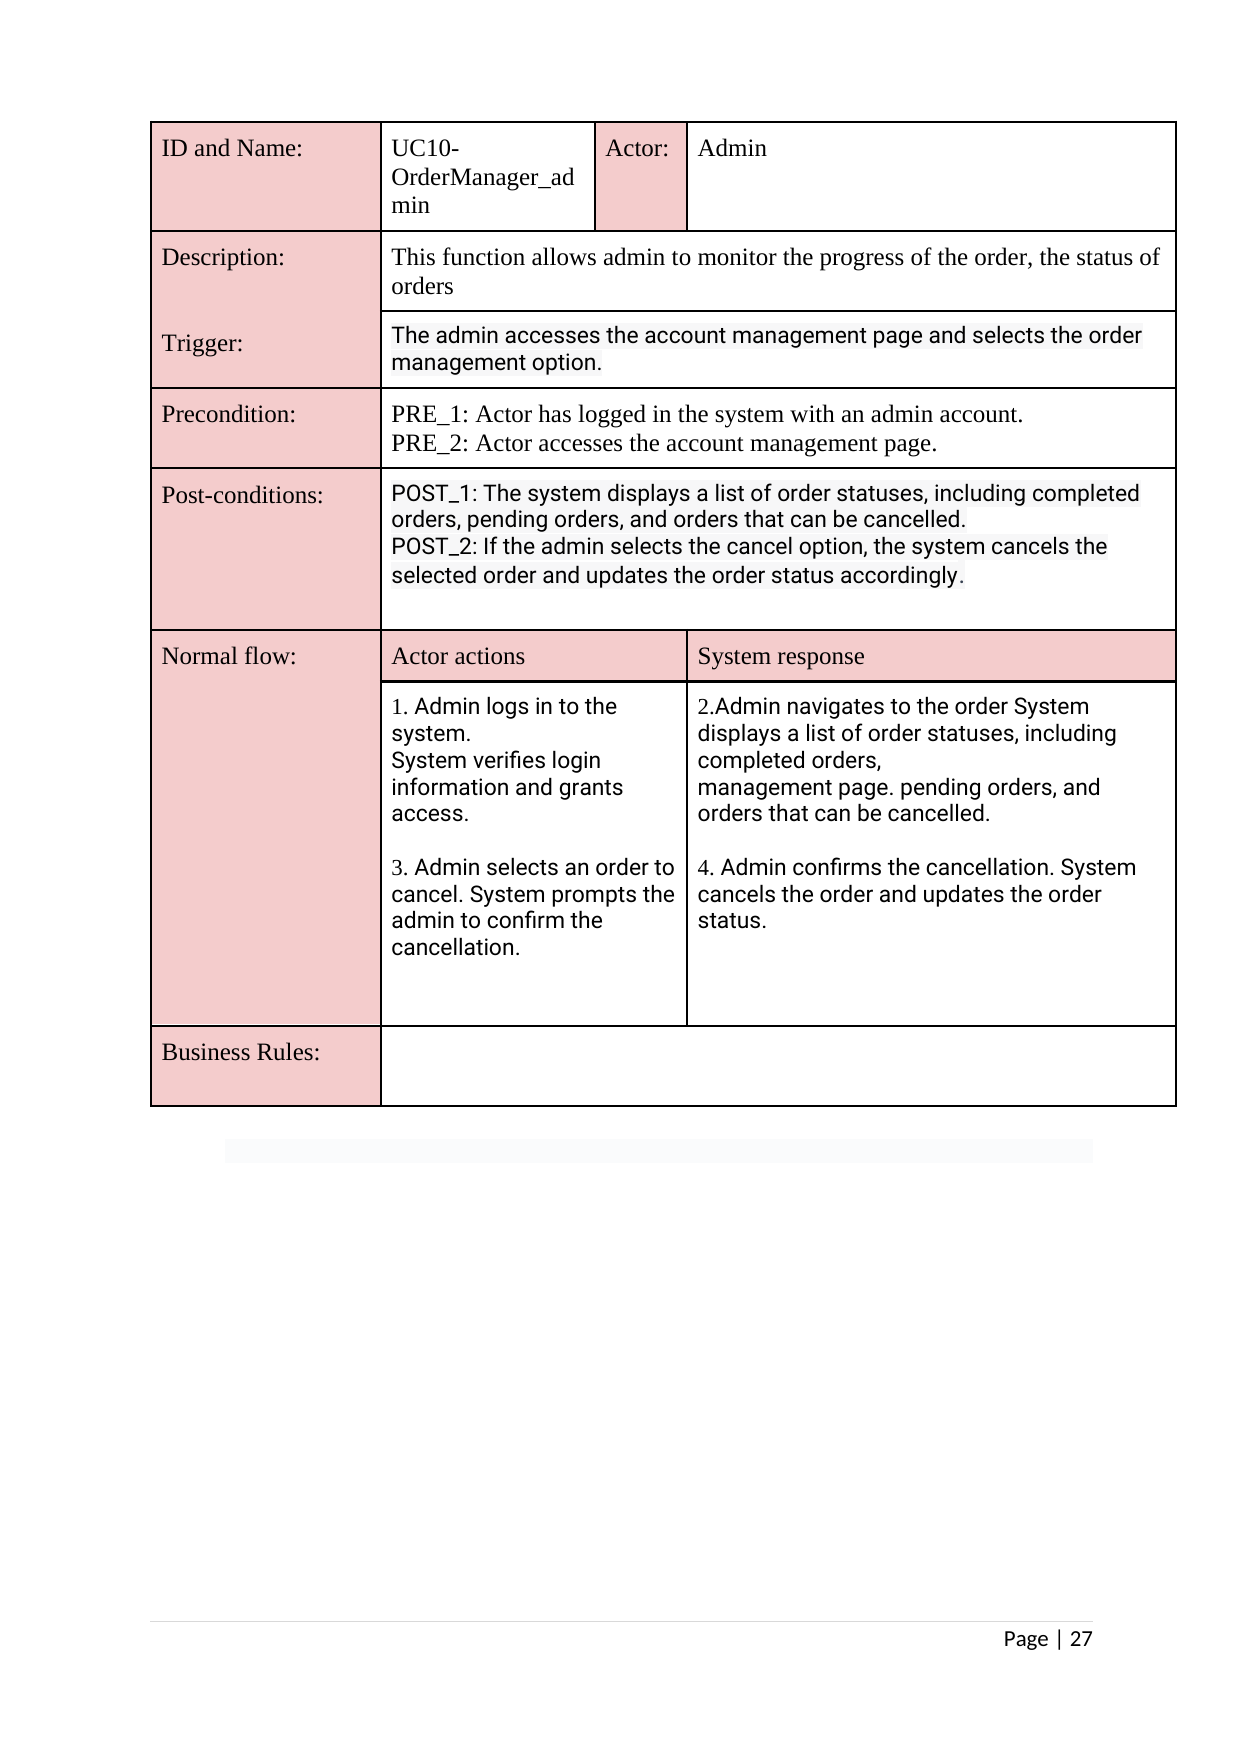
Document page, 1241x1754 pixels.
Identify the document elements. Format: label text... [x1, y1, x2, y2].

table_cell Normal flow: [152, 631, 380, 1024]
table_header UC10-OrderManager_admin [382, 123, 594, 230]
table_cell Post-conditions: [152, 469, 380, 629]
table_cell PRE_1: Actor has logged in the system with an admin account. PRE_2: Actor accesses the account management page. [382, 389, 1175, 467]
table_cell [382, 1027, 1175, 1105]
table_cell POST_1: The system displays a list of order statuses, including completed orders, pending orders, and orders that can be cancelled. POST_2: If the admin selects the cancel option, the system cancels the selected order and updates the order status accordingly. [382, 469, 1175, 629]
table_cell 2.Admin navigates to the order System displays a list of order statuses, including completed orders, management page. pending orders, and orders that can be cancelled. 4. Admin confirms the cancellation. System cancels the order and updates the order status. [688, 683, 1175, 1024]
table_cell System response [688, 631, 1175, 680]
table_header Admin [688, 123, 1175, 230]
table_cell 1. Admin logs in to the system. System verifies login information and grants access. 3. Admin selects an order to cancel. System prompts the admin to confirm the cancellation. [382, 683, 686, 1024]
table_cell The admin accesses the account management page and selects the order management option. [382, 312, 1175, 387]
table_header ID and Name: [152, 123, 380, 230]
table_cell Description: Trigger: [152, 232, 380, 387]
table_cell This function allows admin to monitor the progress of the order, the status of orders [382, 232, 1175, 310]
table_header Actor: [596, 123, 686, 230]
table_cell Precondition: [152, 389, 380, 467]
table_cell Business Rules: [152, 1027, 380, 1105]
table_cell Actor actions [382, 631, 686, 680]
